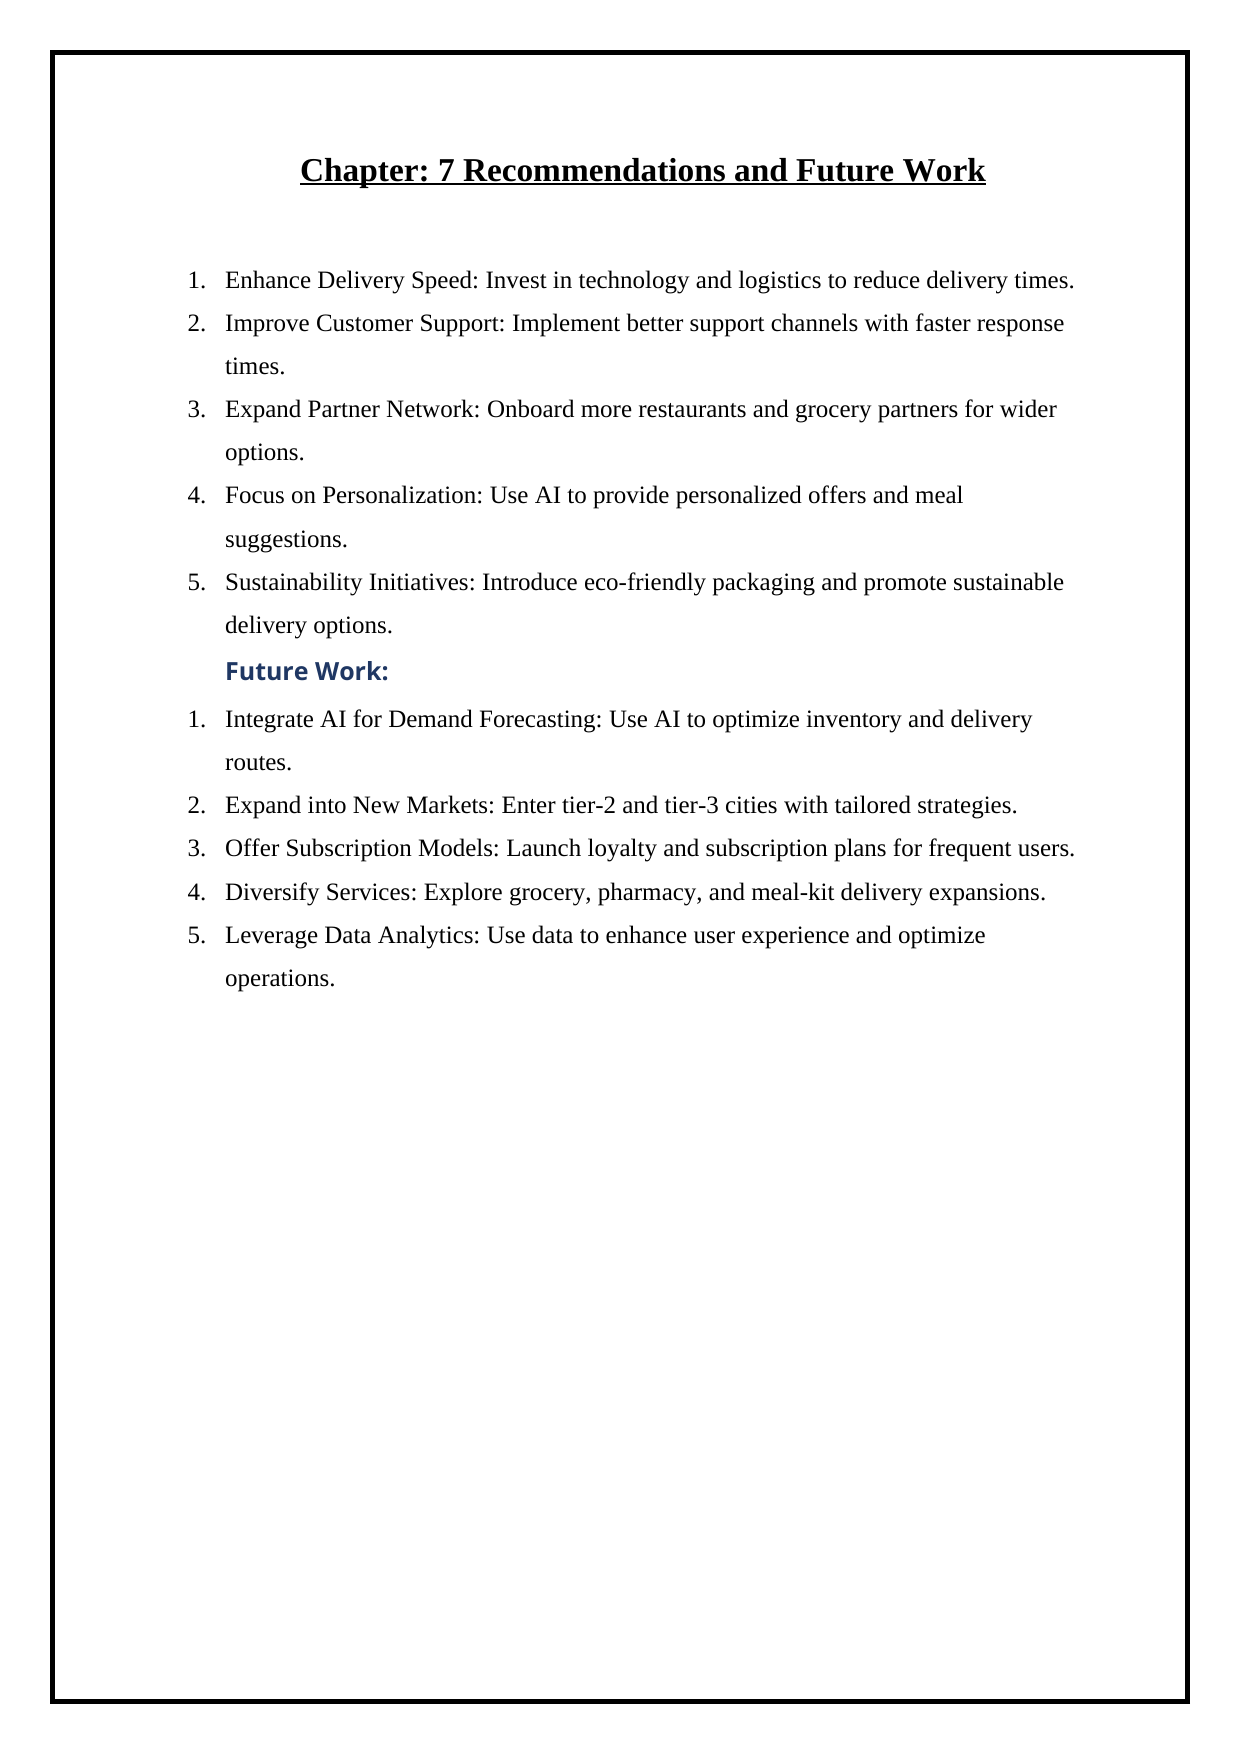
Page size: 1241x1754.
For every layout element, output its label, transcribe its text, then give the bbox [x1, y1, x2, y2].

list Sustainability Initiatives: Introduce eco-friendly packaging and promote sustainable delivery options. [187, 567, 1090, 639]
text Chapter: 7 Recommendations and Future Work [300, 150, 1090, 188]
list Expand into New Markets: Enter tier-2 and tier-3 cities with tailored strategies. [187, 790, 1090, 819]
list Improve Customer Support: Implement better support channels with faster response times. [187, 308, 1090, 380]
list Leverage Data Analytics: Use data to enhance user experience and optimize operations. [187, 920, 1090, 992]
list Expand Partner Network: Onboard more restaurants and grocery partners for wider options. [187, 394, 1090, 466]
list Offer Subscription Models: Launch loyalty and subscription plans for frequent users. [187, 833, 1090, 862]
list Focus on Personalization: Use AI to provide personalized offers and meal suggestions. [187, 481, 1090, 552]
list Enhance Delivery Speed: Invest in technology and logistics to reduce delivery times. [187, 265, 1090, 294]
list Integrate AI for Demand Forecasting: Use AI to optimize inventory and delivery routes. [187, 704, 1090, 776]
subtitle Future Work: [225, 653, 1090, 687]
list Diversify Services: Explore grocery, pharmacy, and meal-kit delivery expansions. [187, 877, 1090, 905]
